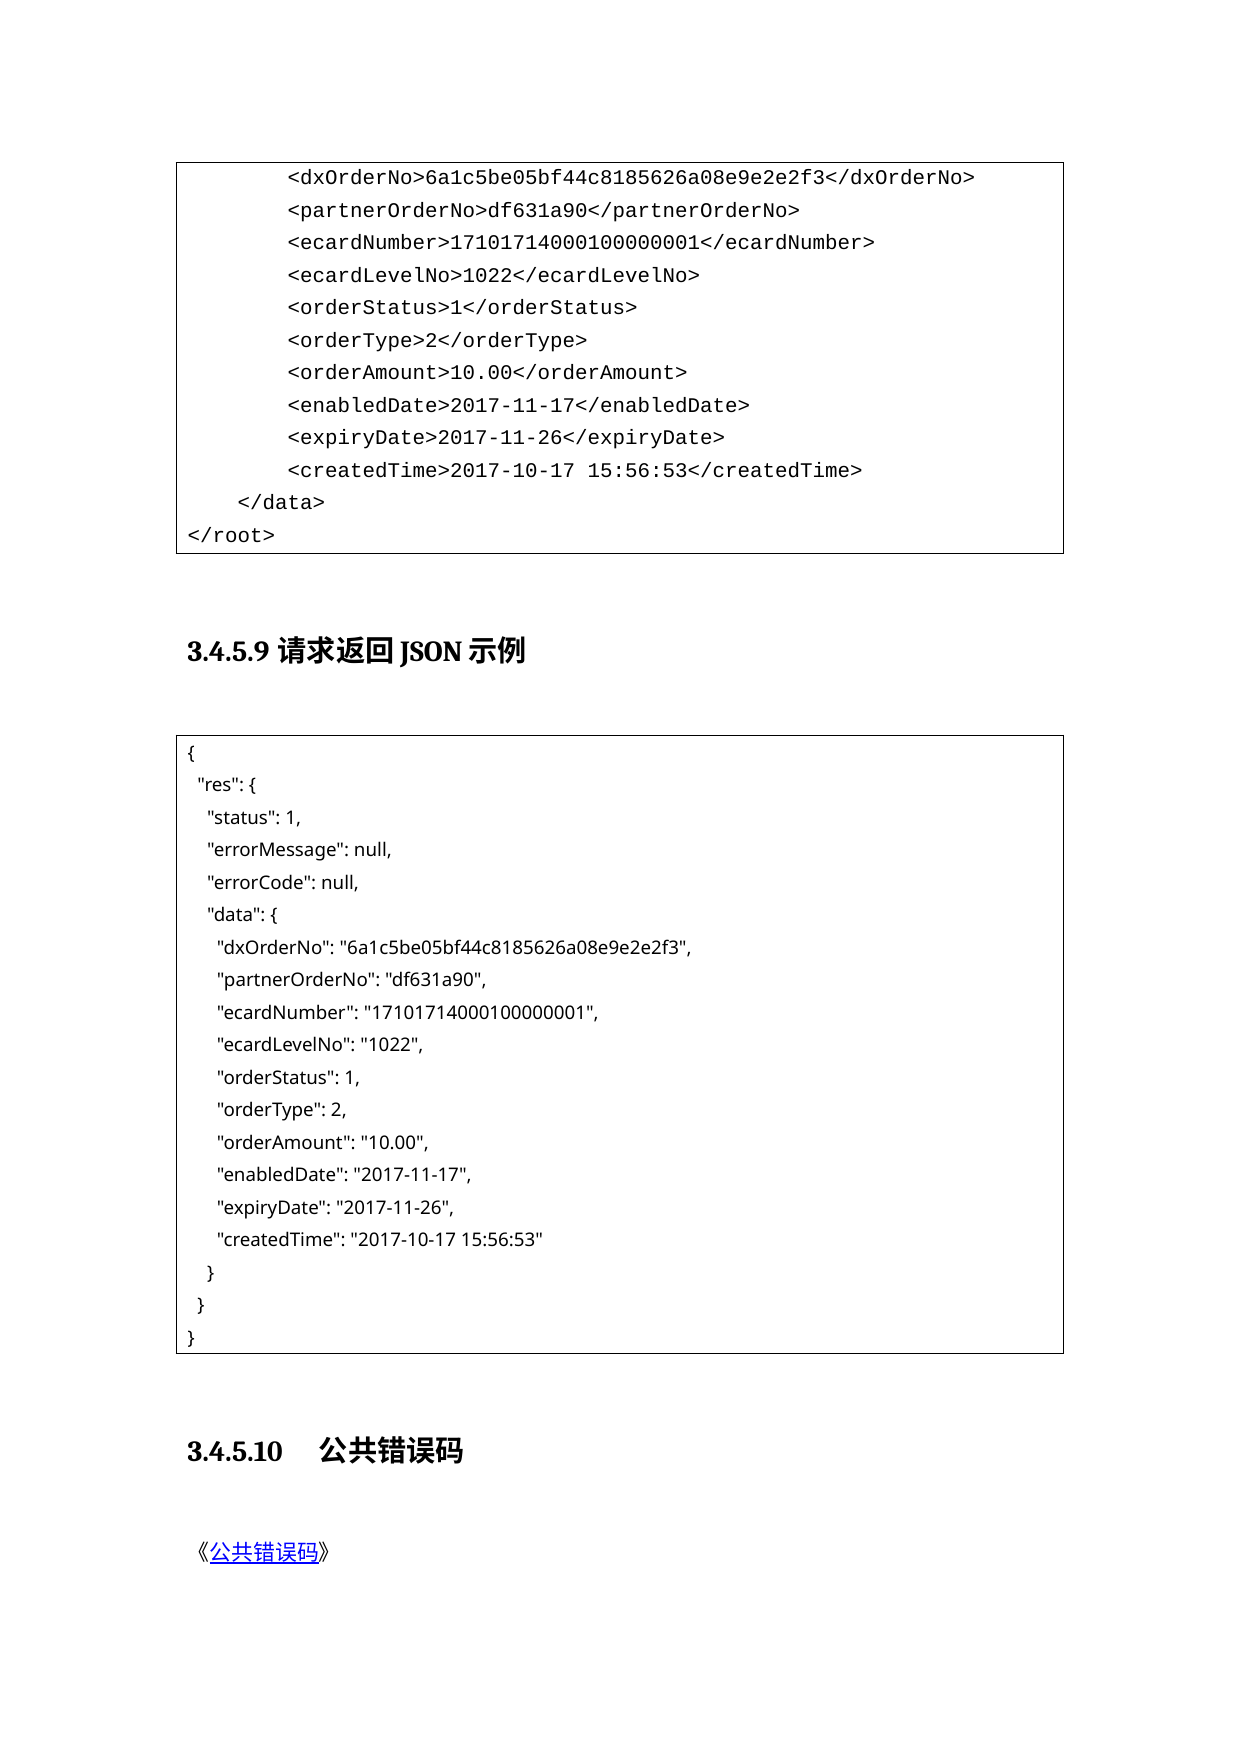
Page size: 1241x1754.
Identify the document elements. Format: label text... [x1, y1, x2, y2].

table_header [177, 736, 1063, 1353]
subtitle 公共错误码 [187, 1416, 1053, 1481]
text 《公共错误码》 [187, 1535, 1053, 1567]
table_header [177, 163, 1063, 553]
subtitle 请求返回JSON示例 [187, 616, 1053, 681]
